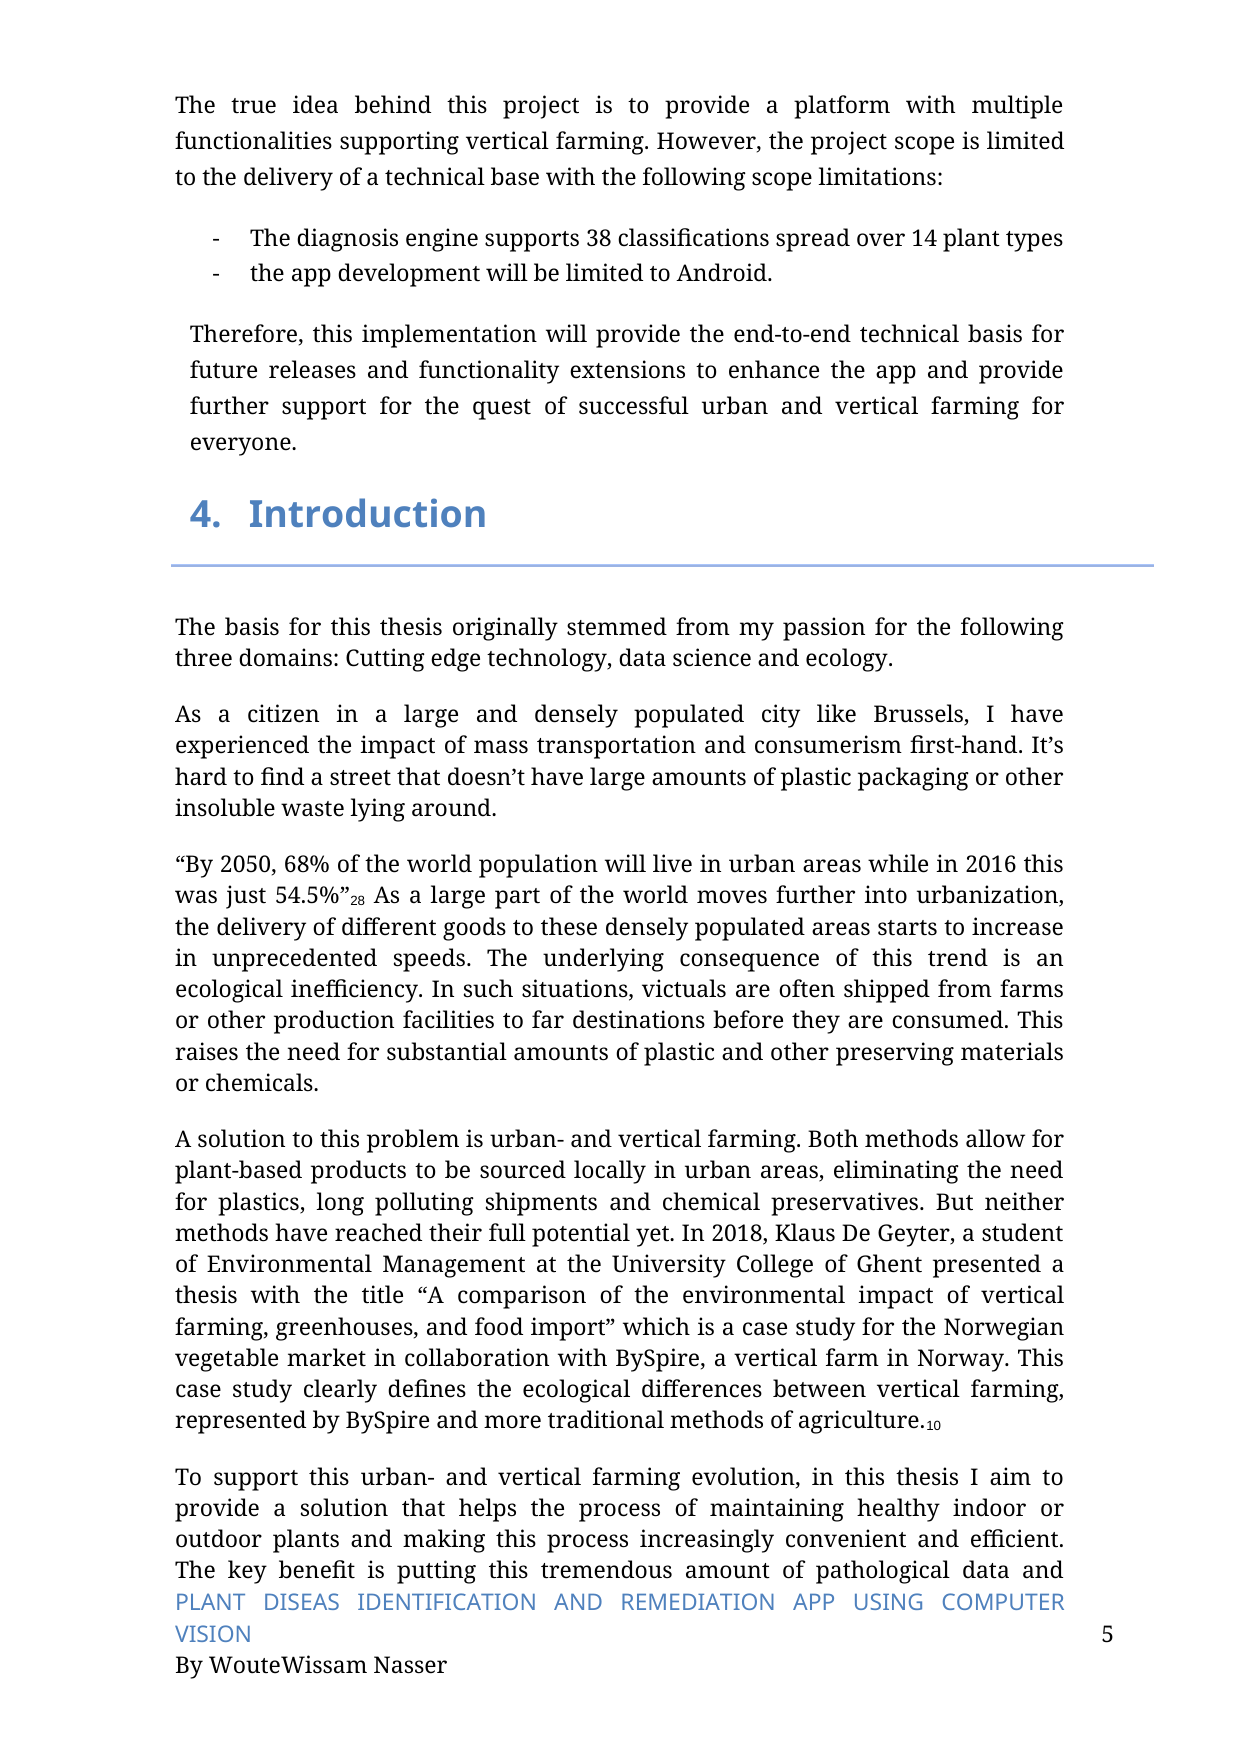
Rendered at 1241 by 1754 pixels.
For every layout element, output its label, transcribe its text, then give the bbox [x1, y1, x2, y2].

text Introduction [189, 487, 977, 538]
text “By 2050, 68% of the world population will live in urban areas while in 2016 this was just 54.5%”28 As a large part of the world moves further into urbanization, the delivery of different goods to these densely populated areas starts to increase in unprecedented speeds. The underlying consequence of this trend is an ecological inefficiency. In such situations, victuals are often shipped from farms or other production facilities to far destinations before they are consumed. This raises the need for substantial amounts of plastic and other preserving materials or chemicals. [175, 848, 1065, 1098]
text A solution to this problem is urban- and vertical farming. Both methods allow for plant-based products to be sourced locally in urban areas, eliminating the need for plastics, long polluting shipments and chemical preservatives. But neither methods have reached their full potential yet. In 2018, Klaus De Geyter, a student of Environmental Management at the University College of Ghent presented a thesis with the title “A comparison of the environmental impact of vertical farming, greenhouses, and food import” which is a case study for the Norwegian vegetable market in collaboration with BySpire, a vertical farm in Norway. This case study clearly defines the ecological differences between vertical farming, represented by BySpire and more traditional methods of agriculture.10 [175, 1123, 1065, 1436]
text As a citizen in a large and densely populated city like Brussels, I have experienced the impact of mass transportation and consumerism first-hand. It’s hard to find a street that doesn’t have large amounts of plastic packaging or other insoluble waste lying around. [175, 698, 1065, 823]
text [175, 1461, 1065, 1586]
list The diagnosis engine supports 38 classifications spread over 14 plant types [212, 221, 1065, 253]
text The true idea behind this project is to provide a platform with multiple functionalities supporting vertical farming. However, the project scope is limited to the delivery of a technical base with the following scope limitations: [175, 89, 1065, 192]
list the app development will be limited to Android. [212, 257, 1065, 289]
text The basis for this thesis originally stemmed from my passion for the following three domains: Cutting edge technology, data science and ecology. [175, 611, 1065, 673]
text Therefore, this implementation will provide the end-to-end technical basis for future releases and functionality extensions to enhance the app and provide further support for the quest of successful urban and vertical farming for everyone. [189, 318, 1065, 457]
